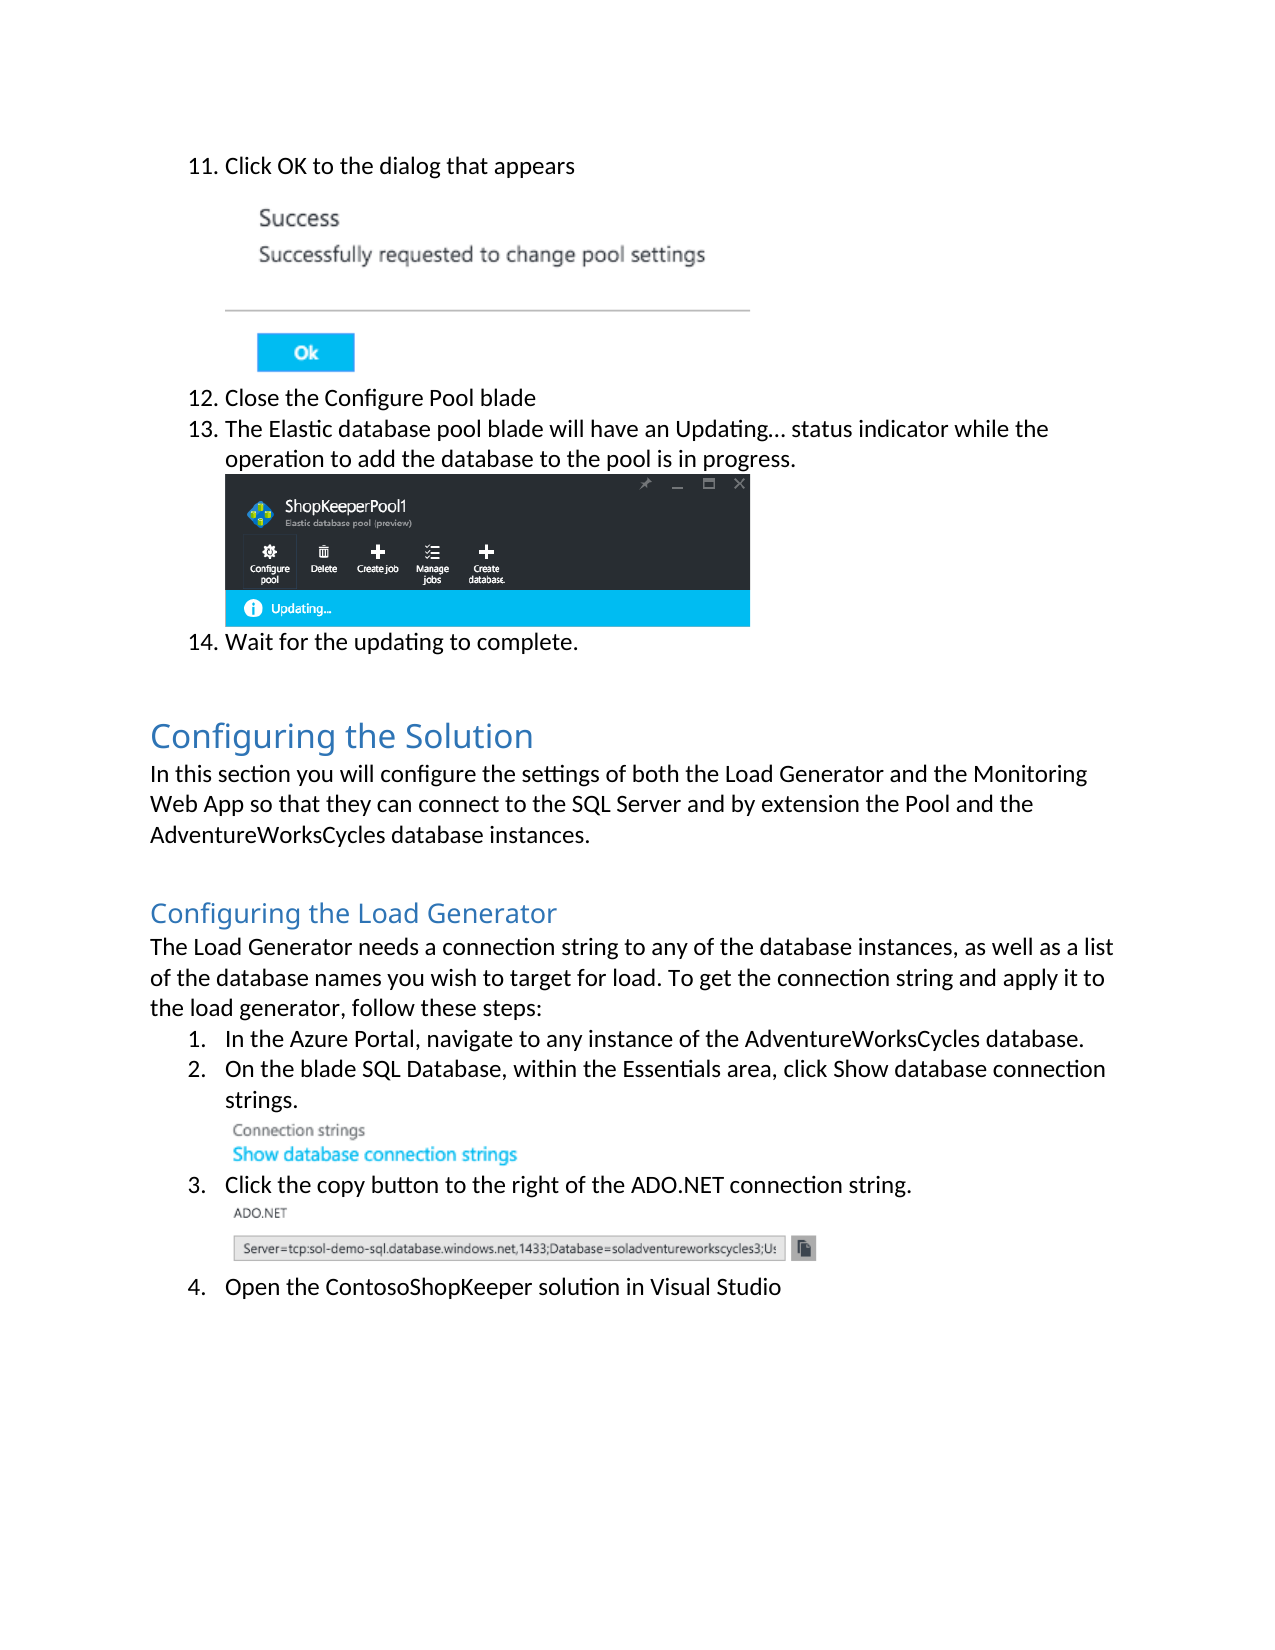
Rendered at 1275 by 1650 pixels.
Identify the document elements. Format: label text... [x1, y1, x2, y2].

picture [245, 600, 262, 616]
picture [225, 1114, 525, 1170]
list Wait for the updating to complete. [187, 626, 1125, 687]
list Close the Configure Pool blade [187, 382, 1125, 413]
list Open the ContosoShopKeeper solution in Visual Studio [187, 1271, 1125, 1301]
picture [225, 1200, 826, 1271]
list On the blade SQL Database, within the Essentials area, click Show database connection strings. [187, 1053, 1125, 1169]
picture [225, 180, 750, 383]
text In this section you will configure the settings of both the Load Generator and the Monitoring Web App so that they can connect to the SQL Server and by extension the Pool and the AdventureWorksCycles database instances. [150, 758, 1125, 849]
subtitle Configuring the Solution [150, 712, 1125, 758]
text The Load Generator needs a connection string to any of the database instances, as well as a list of the database names you wish to target for load. To get the connection string and apply it to the load generator, follow these steps: [150, 931, 1125, 1023]
picture [225, 474, 750, 589]
subtitle Configuring the Load Generator [150, 894, 1125, 931]
list In the Azure Portal, navigate to any instance of the AdventureWorksCycles database. [187, 1023, 1125, 1053]
